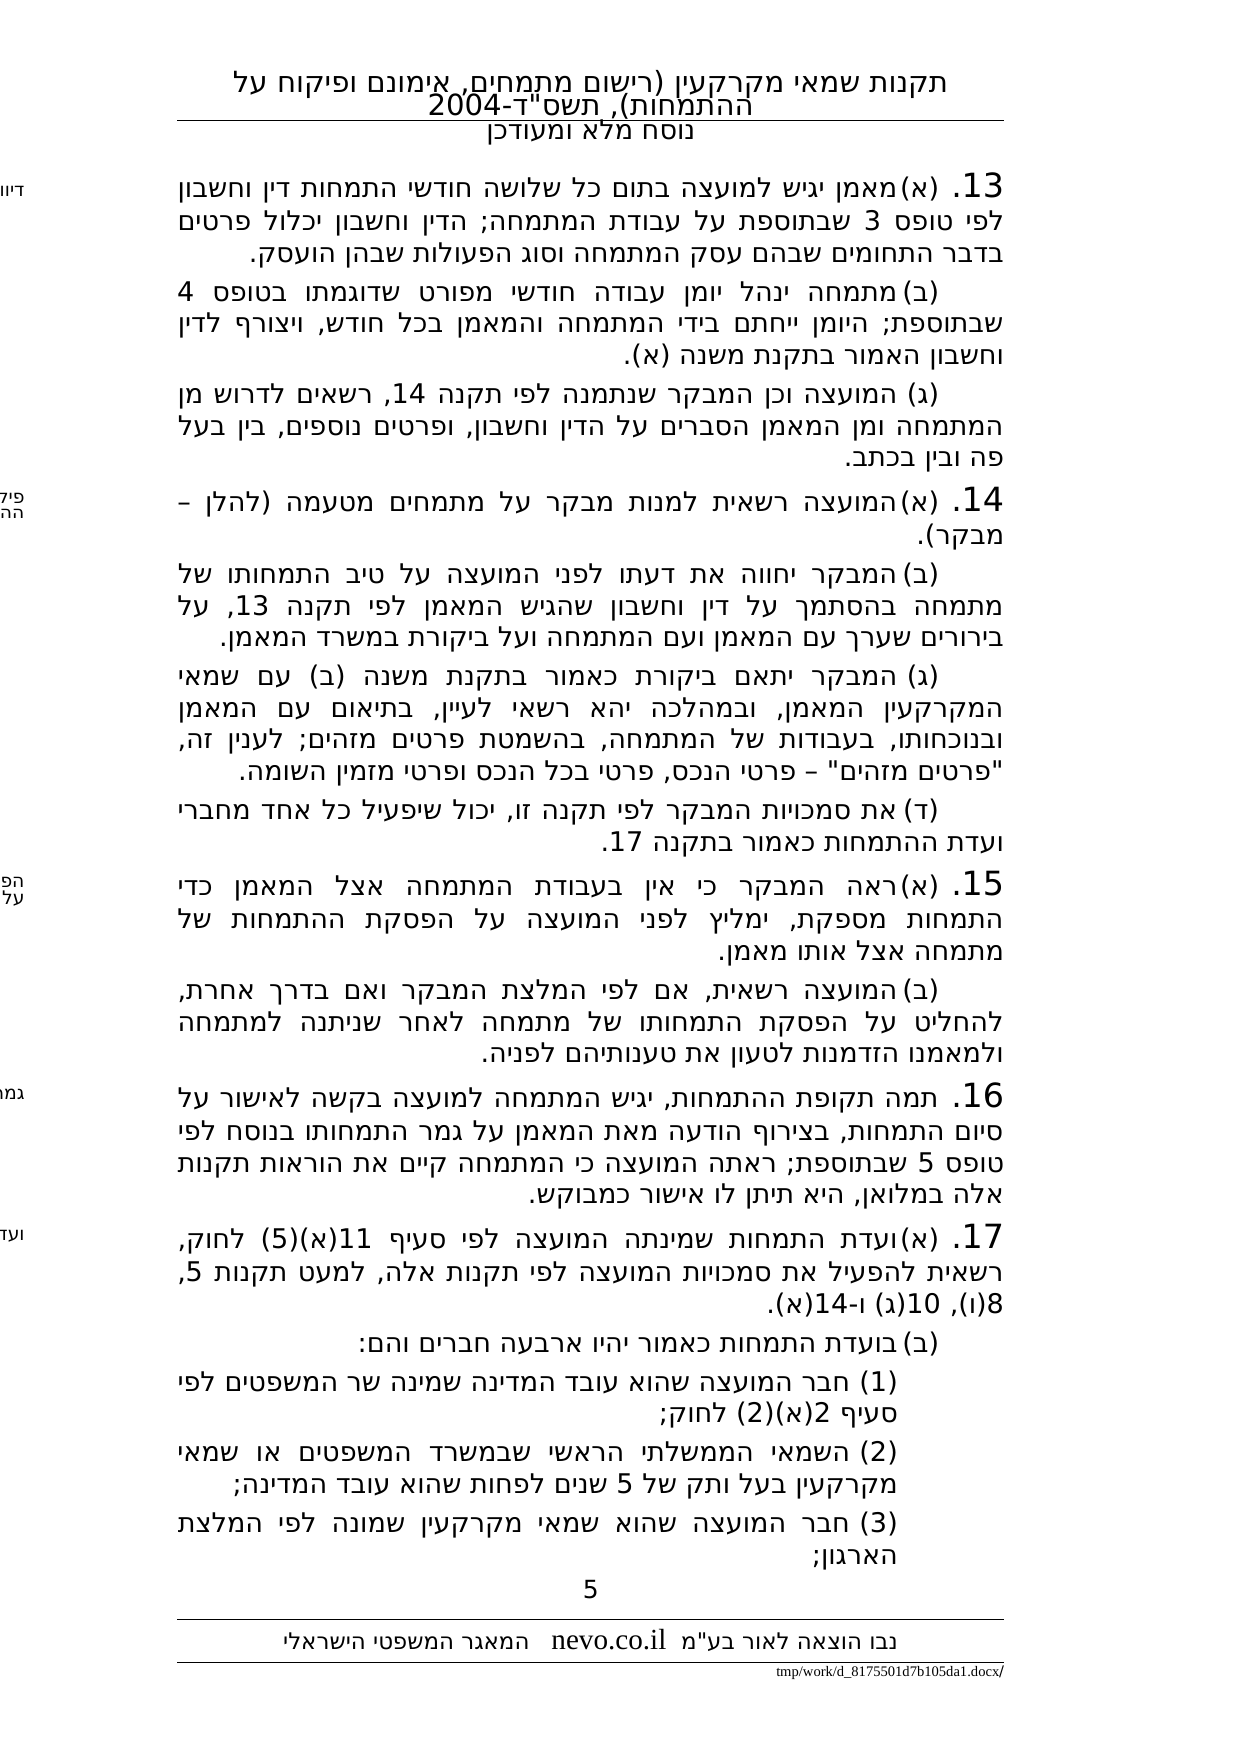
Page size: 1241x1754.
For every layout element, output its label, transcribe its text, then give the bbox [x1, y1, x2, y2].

text (ב) המבקר יחווה את דעתו לפני המועצה על טיב התמחותו של מתמחה בהסתמך על דין וחשבון שהגיש המאמן לפי תקנה 13, על בירורים שערך עם המאמן ועם המתמחה ועל ביקורת במשרד המאמן. [177, 558, 1004, 653]
text 15. (א) ראה המבקר כי אין בעבודת המתמחה אצל המאמן כדי התמחות מספקת, ימליץ לפני המועצה על הפסקת ההתמחות של מתמחה אצל אותו מאמן. [177, 865, 1004, 967]
text (ב) מתמחה ינהל יומן עבודה חודשי מפורט שדוגמתו בטופס 4 שבתוספת; היומן ייחתם בידי המתמחה והמאמן בכל חודש, ויצורף לדין וחשבון האמור בתקנת משנה (א). [177, 276, 1004, 371]
text 17. (א) ועדת התמחות שמינתה המועצה לפי סעיף 11(א)(5) לחוק, רשאית להפעיל את סמכויות המועצה לפי תקנות אלה, למעט תקנות 5, 8(ו), 10(ג) ו-14(א). [177, 1218, 1004, 1319]
text (ד) את סמכויות המבקר לפי תקנה זו, יכול שיפעיל כל אחד מחברי ועדת ההתמחות כאמור בתקנה 17. [177, 794, 1004, 857]
text (1) חבר המועצה שהוא עובד המדינה שמינה שר המשפטים לפי סעיף 2(א)(2) לחוק; [177, 1366, 898, 1429]
text (ג) המבקר יתאם ביקורת כאמור בתקנת משנה (ב) עם שמאי המקרקעין המאמן, ובמהלכה יהא רשאי לעיין, בתיאום עם המאמן ובנוכחותו, בעבודות של המתמחה, בהשמטת פרטים מזהים; לענין זה, "פרטים מזהים" – פרטי הנכס, פרטי בכל הנכס ופרטי מזמין השומה. [177, 661, 1004, 787]
text (2) השמאי הממשלתי הראשי שבמשרד המשפטים או שמאי מקרקעין בעל ותק של 5 שנים לפחות שהוא עובד המדינה; [177, 1437, 898, 1500]
text (ב) המועצה רשאית, אם לפי המלצת המבקר ואם בדרך אחרת, להחליט על הפסקת התמחותו של מתמחה לאחר שניתנה למתמחה ולמאמנו הזדמנות לטעון את טענותיהם לפניה. [177, 974, 1004, 1069]
text (ג) המועצה וכן המבקר שנתמנה לפי תקנה 14, רשאים לדרוש מן המתמחה ומן המאמן הסברים על הדין וחשבון, ופרטים נוספים, בין בעל פה ובין בכתב. [177, 378, 1004, 473]
text 13. (א) מאמן יגיש למועצה בתום כל שלושה חודשי התמחות דין וחשבון לפי טופס 3 שבתוספת על עבודת המתמחה; הדין וחשבון יכלול פרטים בדבר התחומים שבהם עסק המתמחה וסוג הפעולות שבהן הועסק. [177, 167, 1004, 268]
text (ב) בועדת התמחות כאמור יהיו ארבעה חברים והם: [177, 1327, 1004, 1359]
text 16. תמה תקופת ההתמחות, יגיש המתמחה למועצה בקשה לאישור על סיום התמחות, בצירוף הודעה מאת המאמן על גמר התמחותו בנוסח לפי טופס 5 שבתוספת; ראתה המועצה כי המתמחה קיים את הוראות תקנות אלה במלואן, היא תיתן לו אישור כמבוקש. [177, 1077, 1004, 1210]
text 14. (א) המועצה רשאית למנות מבקר על מתמחים מטעמה (להלן – מבקר). [177, 480, 1004, 551]
text (3) חבר המועצה שהוא שמאי מקרקעין שמונה לפי המלצת הארגון; [177, 1507, 898, 1571]
